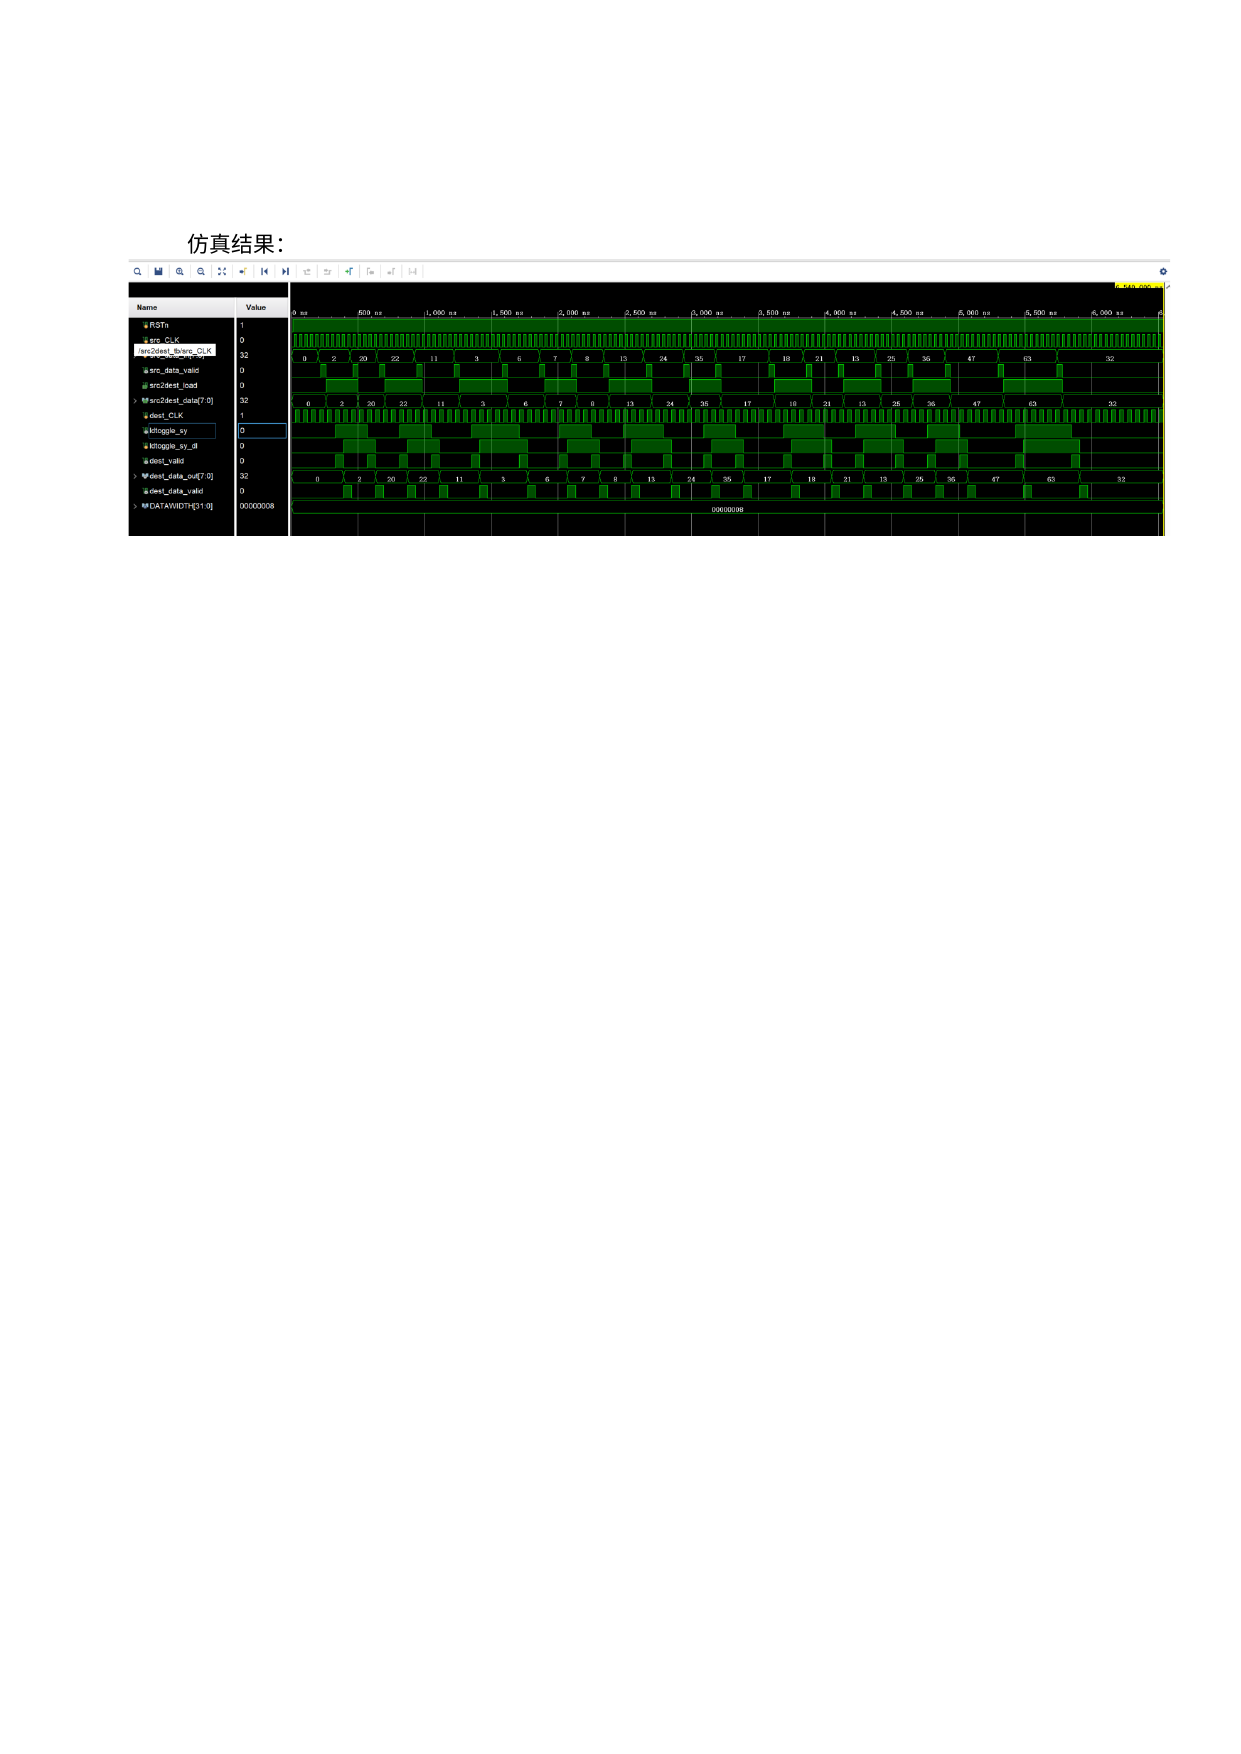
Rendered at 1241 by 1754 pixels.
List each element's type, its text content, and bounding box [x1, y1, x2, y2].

text 仿真结果： [187, 227, 1053, 259]
picture [128, 259, 1171, 536]
